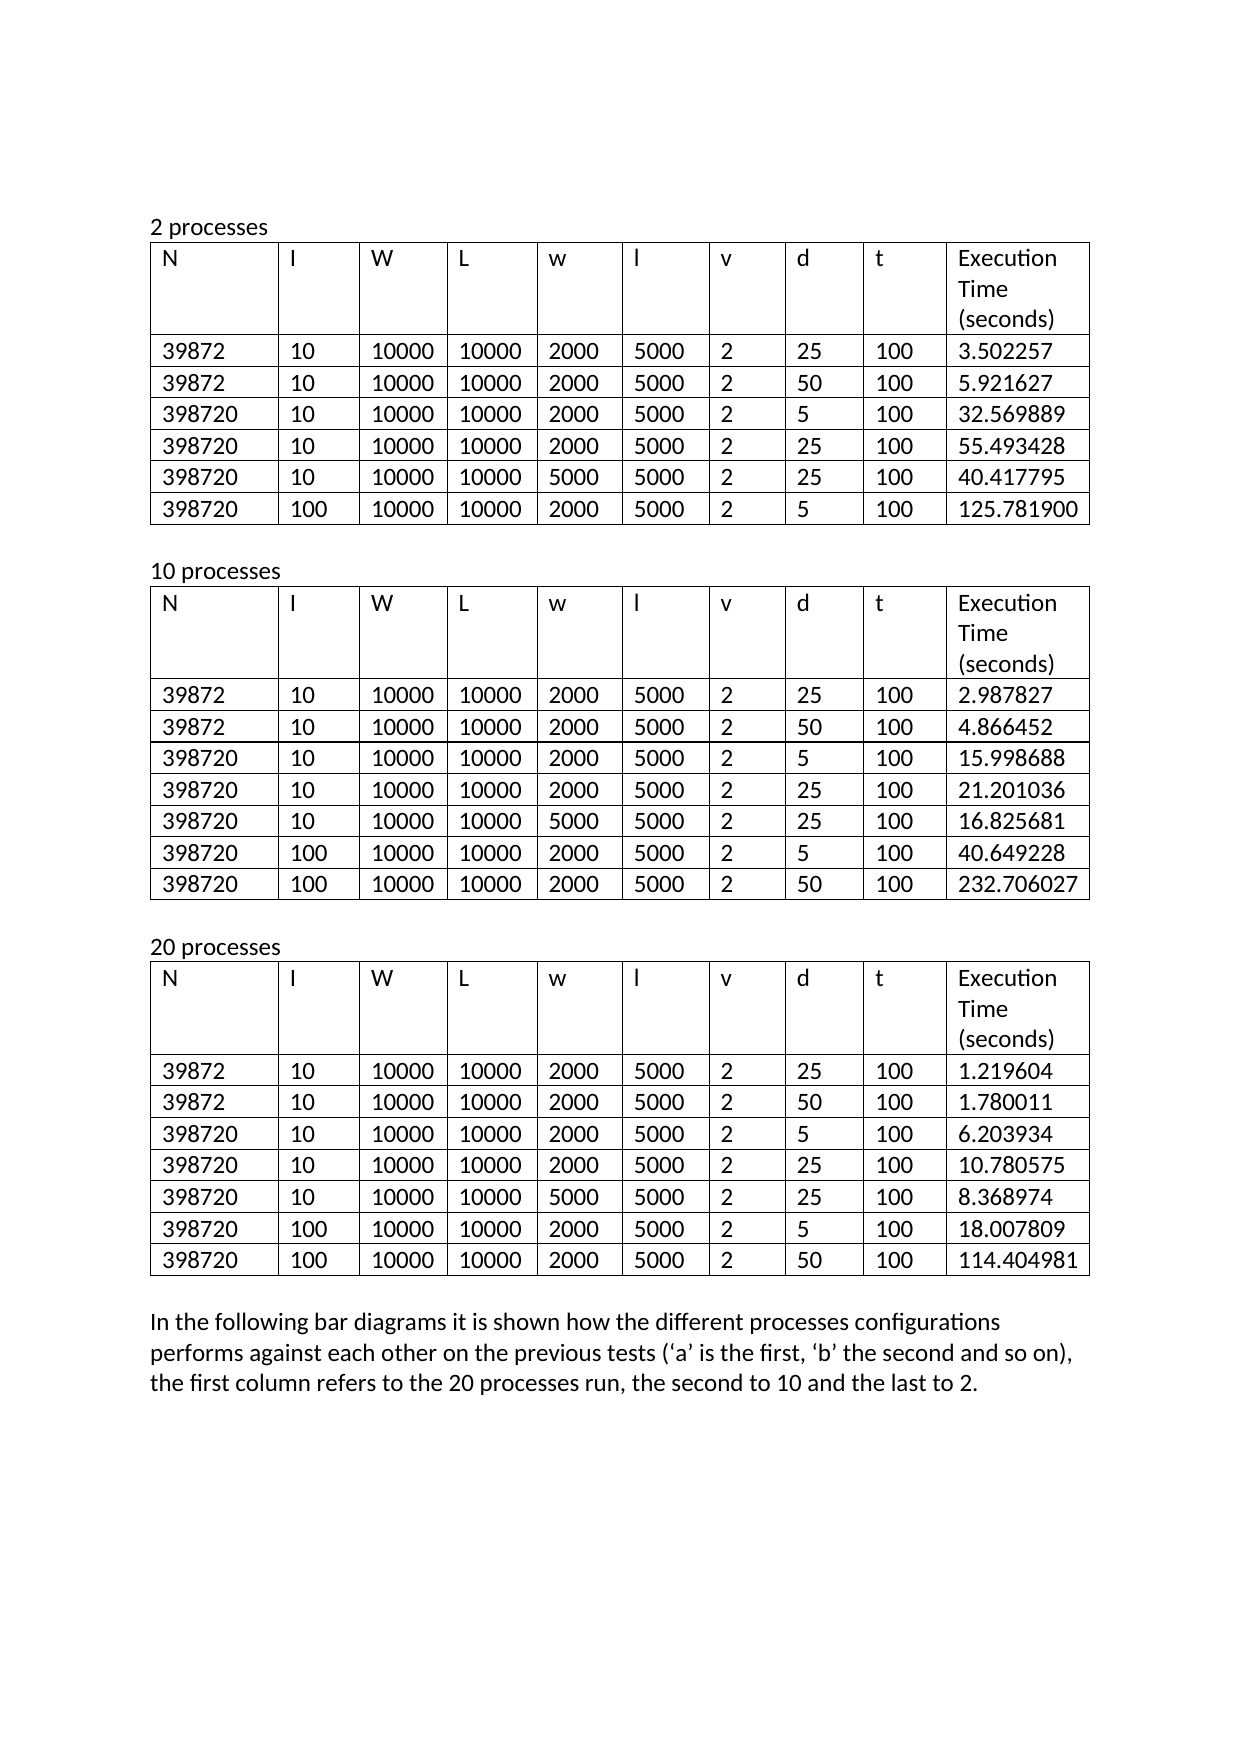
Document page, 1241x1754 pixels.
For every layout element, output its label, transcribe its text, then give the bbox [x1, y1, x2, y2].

table_cell 398720 [151, 837, 278, 868]
text 2 processes [150, 211, 1090, 242]
table_cell 10000 [448, 1118, 537, 1148]
table_cell 100 [279, 493, 359, 523]
table_cell 10000 [360, 335, 447, 366]
table_cell 5 [786, 1213, 863, 1243]
table_cell 5000 [623, 1244, 709, 1275]
table_cell 100 [279, 1213, 359, 1243]
table_cell 2 [710, 1055, 785, 1085]
table_cell 10000 [448, 335, 537, 366]
table_cell 100 [864, 461, 946, 492]
table_cell 100 [864, 1150, 946, 1180]
table_cell 5000 [623, 398, 709, 429]
table_cell 5000 [623, 743, 709, 773]
table_header N [151, 243, 278, 334]
table_cell 100 [864, 1181, 946, 1212]
table_cell 21.201036 [947, 774, 1089, 804]
table_cell 2000 [538, 774, 622, 804]
table_cell 5000 [623, 1086, 709, 1117]
table_cell 2 [710, 367, 785, 397]
table_cell 10 [279, 430, 359, 460]
table_cell 5 [786, 743, 863, 773]
table_cell 10000 [448, 493, 537, 523]
table_cell 10000 [448, 679, 537, 710]
table_cell 2000 [538, 743, 622, 773]
table_header W [360, 587, 447, 678]
table_cell 2 [710, 837, 785, 868]
table_cell 10000 [448, 806, 537, 836]
table_cell 2000 [538, 1086, 622, 1117]
table_cell 10000 [448, 1086, 537, 1117]
table_cell 25 [786, 430, 863, 460]
table_cell 39872 [151, 335, 278, 366]
table_cell 10000 [360, 493, 447, 523]
text 10 processes [150, 555, 1090, 586]
table_cell 5000 [623, 806, 709, 836]
table_header d [786, 962, 863, 1054]
table_cell 398720 [151, 806, 278, 836]
table_cell 50 [786, 1244, 863, 1275]
table_cell 25 [786, 335, 863, 366]
table_cell 2 [710, 1244, 785, 1275]
table_cell 5000 [538, 1181, 622, 1212]
table_cell 50 [786, 869, 863, 899]
table_cell 2 [710, 1213, 785, 1243]
table_cell 32.569889 [947, 398, 1089, 429]
table_cell 2 [710, 679, 785, 710]
table_cell 2 [710, 774, 785, 804]
table_cell 40.649228 [947, 837, 1089, 868]
table_cell 10000 [360, 711, 447, 741]
table_cell 39872 [151, 367, 278, 397]
table_header t [864, 962, 946, 1054]
table_cell 5000 [623, 493, 709, 523]
table_cell 2000 [538, 1150, 622, 1180]
table_header N [151, 962, 278, 1054]
table_cell 5000 [538, 806, 622, 836]
table_cell 10000 [360, 1150, 447, 1180]
table_cell 25 [786, 679, 863, 710]
table_cell 398720 [151, 398, 278, 429]
table_cell 1.219604 [947, 1055, 1089, 1085]
table_cell 100 [279, 1244, 359, 1275]
table_cell 2000 [538, 837, 622, 868]
table_cell 100 [864, 806, 946, 836]
table_cell 5.921627 [947, 367, 1089, 397]
table_cell 398720 [151, 1244, 278, 1275]
table_cell 50 [786, 711, 863, 741]
table_header L [448, 243, 537, 334]
table_cell 5000 [623, 367, 709, 397]
table_cell 2000 [538, 1213, 622, 1243]
table_cell 5000 [623, 1150, 709, 1180]
table_cell 5000 [623, 430, 709, 460]
table_cell 10000 [360, 461, 447, 492]
table_cell 10000 [448, 367, 537, 397]
table_cell 10000 [360, 774, 447, 804]
table_cell 10 [279, 743, 359, 773]
table_header Execution Time (seconds) [947, 587, 1089, 678]
table_cell 398720 [151, 1181, 278, 1212]
table_cell 5 [786, 837, 863, 868]
table_cell 39872 [151, 679, 278, 710]
table_cell 5000 [623, 869, 709, 899]
table_header W [360, 962, 447, 1054]
table_header d [786, 587, 863, 678]
table_cell 398720 [151, 774, 278, 804]
table_cell 5000 [623, 335, 709, 366]
table_cell 100 [864, 1213, 946, 1243]
table_cell 2000 [538, 679, 622, 710]
table_cell 2000 [538, 869, 622, 899]
table_cell 10000 [448, 1213, 537, 1243]
table_cell 100 [864, 398, 946, 429]
table_cell 10 [279, 1086, 359, 1117]
table_cell 40.417795 [947, 461, 1089, 492]
table_cell 10000 [448, 869, 537, 899]
table_cell 114.404981 [947, 1244, 1089, 1275]
table_cell 100 [864, 869, 946, 899]
table_cell 10000 [448, 837, 537, 868]
table_cell 398720 [151, 1118, 278, 1148]
table_header v [710, 962, 785, 1054]
table_cell 10000 [360, 869, 447, 899]
table_cell 10000 [360, 743, 447, 773]
table_cell 10000 [448, 1150, 537, 1180]
table_cell 10000 [360, 430, 447, 460]
table_cell 10 [279, 1150, 359, 1180]
table_cell 5000 [538, 461, 622, 492]
table_cell 2 [710, 1150, 785, 1180]
table_cell 100 [864, 774, 946, 804]
table_cell 2000 [538, 711, 622, 741]
table_cell 18.007809 [947, 1213, 1089, 1243]
table_cell 398720 [151, 493, 278, 523]
table_cell 10 [279, 1055, 359, 1085]
table_cell 100 [864, 335, 946, 366]
table_cell 2 [710, 869, 785, 899]
table_cell 398720 [151, 869, 278, 899]
table_cell 2 [710, 430, 785, 460]
table_header I [279, 587, 359, 678]
table_cell 10000 [360, 679, 447, 710]
table_cell 10000 [360, 1244, 447, 1275]
table_header N [151, 587, 278, 678]
table_cell 100 [864, 1055, 946, 1085]
table_cell 100 [864, 679, 946, 710]
table_cell 10000 [448, 743, 537, 773]
table_cell 25 [786, 461, 863, 492]
table_cell 2 [710, 1086, 785, 1117]
table_header t [864, 243, 946, 334]
table_cell 10 [279, 679, 359, 710]
table_header I [279, 962, 359, 1054]
table_cell 2000 [538, 493, 622, 523]
table_cell 398720 [151, 461, 278, 492]
table_cell 16.825681 [947, 806, 1089, 836]
table_cell 5 [786, 1118, 863, 1148]
table_cell 10000 [360, 398, 447, 429]
table_cell 100 [864, 1086, 946, 1117]
table_cell 10 [279, 367, 359, 397]
table_header w [538, 587, 622, 678]
table_cell 2.987827 [947, 679, 1089, 710]
table_cell 25 [786, 806, 863, 836]
table_cell 5 [786, 398, 863, 429]
table_cell 398720 [151, 1150, 278, 1180]
table_cell 10000 [360, 1086, 447, 1117]
text In the following bar diagrams it is shown how the different processes configurations performs against each other on the previous tests (‘a’ is the first, ‘b’ the second and so on), the first column refers to the 20 processes run, the second to 10 and the last to 2. [150, 1306, 1090, 1398]
table_cell 10000 [448, 774, 537, 804]
table_cell 5000 [623, 1118, 709, 1148]
table_cell 10000 [360, 1181, 447, 1212]
table_cell 10000 [448, 430, 537, 460]
table_cell 10 [279, 1181, 359, 1212]
table_cell 25 [786, 1150, 863, 1180]
table_cell 10 [279, 398, 359, 429]
table_header l [623, 962, 709, 1054]
table_cell 5000 [623, 1181, 709, 1212]
table_cell 10 [279, 1118, 359, 1148]
table_cell 10000 [448, 398, 537, 429]
table_cell 232.706027 [947, 869, 1089, 899]
table_cell 5000 [623, 711, 709, 741]
table_cell 100 [864, 837, 946, 868]
table_cell 8.368974 [947, 1181, 1089, 1212]
table_cell 10000 [360, 837, 447, 868]
table_cell 2 [710, 711, 785, 741]
table_cell 2000 [538, 398, 622, 429]
table_cell 2 [710, 1118, 785, 1148]
table_header v [710, 587, 785, 678]
table_cell 15.998688 [947, 743, 1089, 773]
table_cell 39872 [151, 711, 278, 741]
table_cell 2 [710, 493, 785, 523]
table_header L [448, 962, 537, 1054]
table_cell 10 [279, 774, 359, 804]
table_header v [710, 243, 785, 334]
table_cell 125.781900 [947, 493, 1089, 523]
table_cell 5000 [623, 774, 709, 804]
table_cell 2000 [538, 430, 622, 460]
table_header W [360, 243, 447, 334]
table_header t [864, 587, 946, 678]
table_header Execution Time (seconds) [947, 962, 1089, 1054]
table_cell 10000 [360, 806, 447, 836]
table_cell 25 [786, 1055, 863, 1085]
table_cell 100 [864, 430, 946, 460]
table_cell 100 [864, 711, 946, 741]
table_cell 5000 [623, 837, 709, 868]
table_cell 1.780011 [947, 1086, 1089, 1117]
table_cell 25 [786, 1181, 863, 1212]
table_cell 10000 [360, 1213, 447, 1243]
table_cell 10000 [360, 1055, 447, 1085]
table_header d [786, 243, 863, 334]
table_cell 10000 [448, 1181, 537, 1212]
table_cell 10000 [448, 1244, 537, 1275]
table_cell 10 [279, 461, 359, 492]
table_cell 2 [710, 743, 785, 773]
table_cell 100 [279, 837, 359, 868]
table_cell 2 [710, 1181, 785, 1212]
table_cell 50 [786, 1086, 863, 1117]
table_cell 10000 [360, 1118, 447, 1148]
table_cell 5000 [623, 461, 709, 492]
table_cell 2 [710, 806, 785, 836]
table_header L [448, 587, 537, 678]
table_cell 5000 [623, 1213, 709, 1243]
table_header w [538, 962, 622, 1054]
table_cell 10 [279, 711, 359, 741]
table_cell 100 [864, 743, 946, 773]
table_cell 100 [279, 869, 359, 899]
table_cell 10000 [448, 1055, 537, 1085]
table_cell 6.203934 [947, 1118, 1089, 1148]
table_header Execution Time (seconds) [947, 243, 1089, 334]
table_cell 2 [710, 335, 785, 366]
table_cell 2 [710, 398, 785, 429]
table_cell 10000 [448, 711, 537, 741]
table_cell 2000 [538, 367, 622, 397]
table_cell 4.866452 [947, 711, 1089, 741]
table_cell 2000 [538, 1118, 622, 1148]
table_cell 3.502257 [947, 335, 1089, 366]
table_cell 2000 [538, 335, 622, 366]
table_cell 100 [864, 1118, 946, 1148]
table_cell 5000 [623, 679, 709, 710]
table_cell 100 [864, 493, 946, 523]
text 20 processes [150, 931, 1090, 961]
table_cell 39872 [151, 1086, 278, 1117]
table_cell 10000 [360, 367, 447, 397]
table_cell 100 [864, 367, 946, 397]
table_cell 398720 [151, 743, 278, 773]
table_cell 2 [710, 461, 785, 492]
table_header w [538, 243, 622, 334]
table_cell 100 [864, 1244, 946, 1275]
table_header l [623, 587, 709, 678]
table_cell 25 [786, 774, 863, 804]
table_cell 5 [786, 493, 863, 523]
table_cell 55.493428 [947, 430, 1089, 460]
table_cell 10 [279, 335, 359, 366]
table_header l [623, 243, 709, 334]
table_cell 39872 [151, 1055, 278, 1085]
table_cell 2000 [538, 1055, 622, 1085]
table_cell 50 [786, 367, 863, 397]
table_cell 10.780575 [947, 1150, 1089, 1180]
table_cell 398720 [151, 1213, 278, 1243]
table_cell 398720 [151, 430, 278, 460]
table_cell 2000 [538, 1244, 622, 1275]
table_cell 5000 [623, 1055, 709, 1085]
table_cell 10 [279, 806, 359, 836]
table_header I [279, 243, 359, 334]
table_cell 10000 [448, 461, 537, 492]
